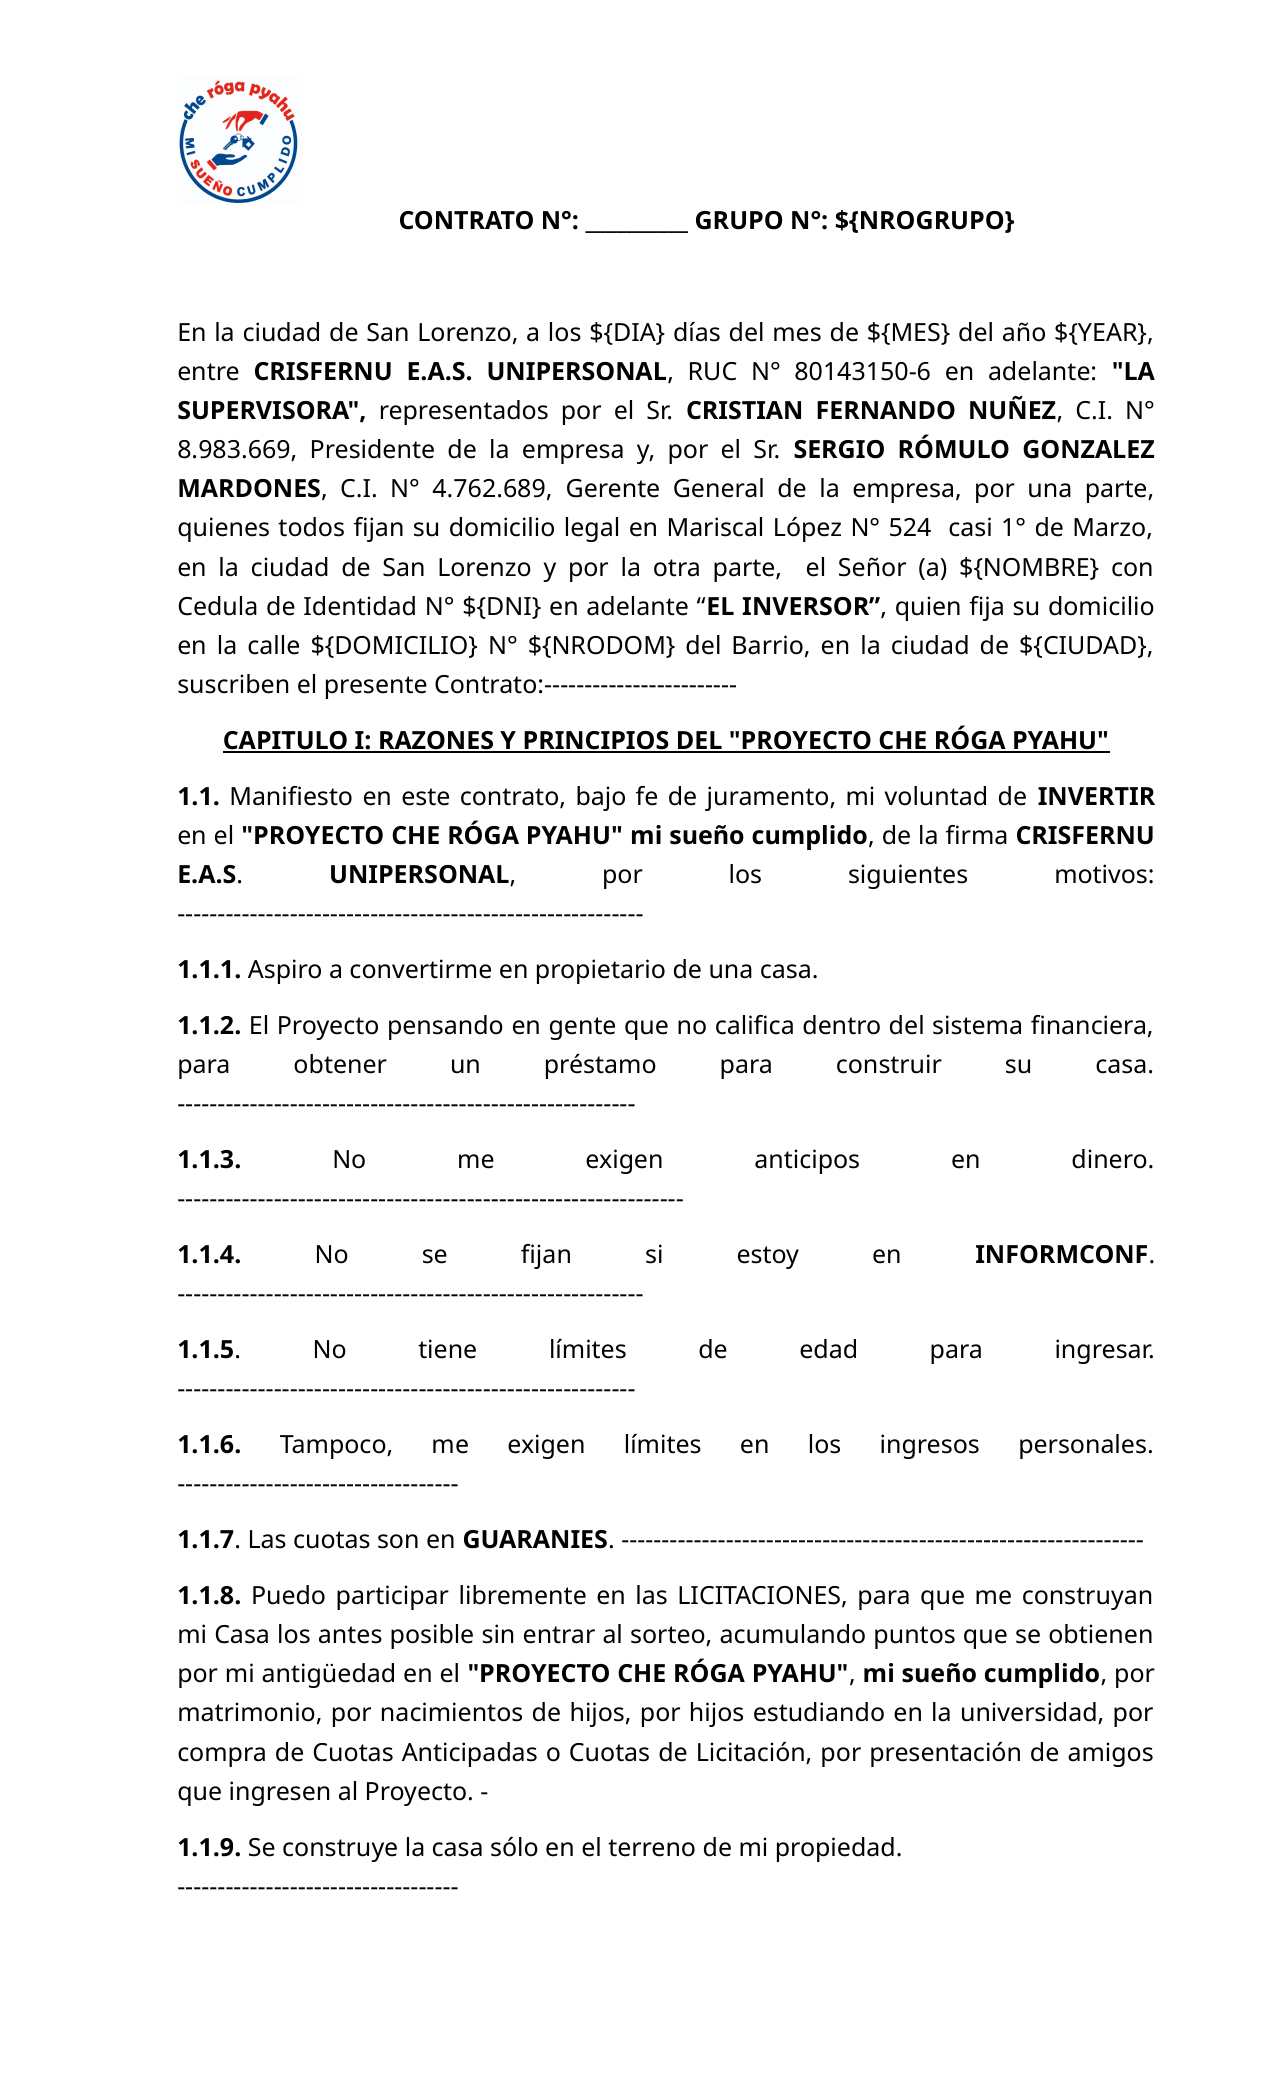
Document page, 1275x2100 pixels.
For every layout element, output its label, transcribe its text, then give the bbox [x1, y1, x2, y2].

text 1.1.9. Se construye la casa sólo en el terreno de mi propiedad. ----------------------------------- [177, 1829, 1155, 1902]
text 1.1.2. El Proyecto pensando en gente que no califica dentro del sistema financiera, para obtener un préstamo para construir su casa. --------------------------------------------------------- [177, 1007, 1155, 1120]
text 1.1.5. No tiene límites de edad para ingresar. --------------------------------------------------------- [177, 1332, 1155, 1405]
text CAPITULO I: RAZONES Y PRINCIPIOS DEL "PROYECTO CHE RÓGA PYAHU" [177, 722, 1155, 757]
text 1.1.3. No me exigen anticipos en dinero. --------------------------------------------------------------- [177, 1142, 1155, 1215]
text 1.1.1. Aspiro a convertirme en propietario de una casa. [177, 952, 1155, 986]
picture [177, 75, 302, 203]
text 1.1.8. Puedo participar libremente en las LICITACIONES, para que me construyan mi Casa los antes posible sin entrar al sorteo, acumulando puntos que se obtienen por mi antigüedad en el "PROYECTO CHE RÓGA PYAHU", mi sueño cumplido, por matrimonio, por nacimientos de hijos, por hijos estudiando en la universidad, por compra de Cuotas Anticipadas o Cuotas de Licitación, por presentación de amigos que ingresen al Proyecto. - [177, 1577, 1155, 1807]
text 1.1.4. No se fijan si estoy en INFORMCONF. ---------------------------------------------------------- [177, 1237, 1155, 1310]
text 1.1.7. Las cuotas son en GUARANIES. ----------------------------------------------------------------- [177, 1522, 1155, 1556]
text En la ciudad de San Lorenzo, a los ${DIA} días del mes de ${MES} del año ${YEAR}, entre CRISFERNU E.A.S. UNIPERSONAL, RUC N° 80143150-6 en adelante: "LA SUPERVISORA", representados por el Sr. CRISTIAN FERNANDO NUÑEZ, C.I. N° 8.983.669, Presidente de la empresa y, por el Sr. SERGIO RÓMULO GONZALEZ MARDONES, C.I. N° 4.762.689, Gerente General de la empresa, por una parte, quienes todos fijan su domicilio legal en Mariscal López N° 524 casi 1° de Marzo, en la ciudad de San Lorenzo y por la otra parte, el Señor (a) ${NOMBRE} con Cedula de Identidad N° ${DNI} en adelante “EL INVERSOR”, quien fija su domicilio en la calle ${DOMICILIO} N° ${NRODOM} del Barrio, en la ciudad de ${CIUDAD}, suscriben el presente Contrato:------------------------ [177, 314, 1155, 701]
text CONTRATO N°: __________ GRUPO N°: ${NROGRUPO} [324, 202, 1155, 237]
text 1.1. Manifiesto en este contrato, bajo fe de juramento, mi voluntad de INVERTIR en el "PROYECTO CHE RÓGA PYAHU" mi sueño cumplido, de la firma CRISFERNU E.A.S. UNIPERSONAL, por los siguientes motivos: ---------------------------------------------------------- [177, 778, 1155, 930]
text 1.1.6. Tampoco, me exigen límites en los ingresos personales. ----------------------------------- [177, 1427, 1155, 1500]
